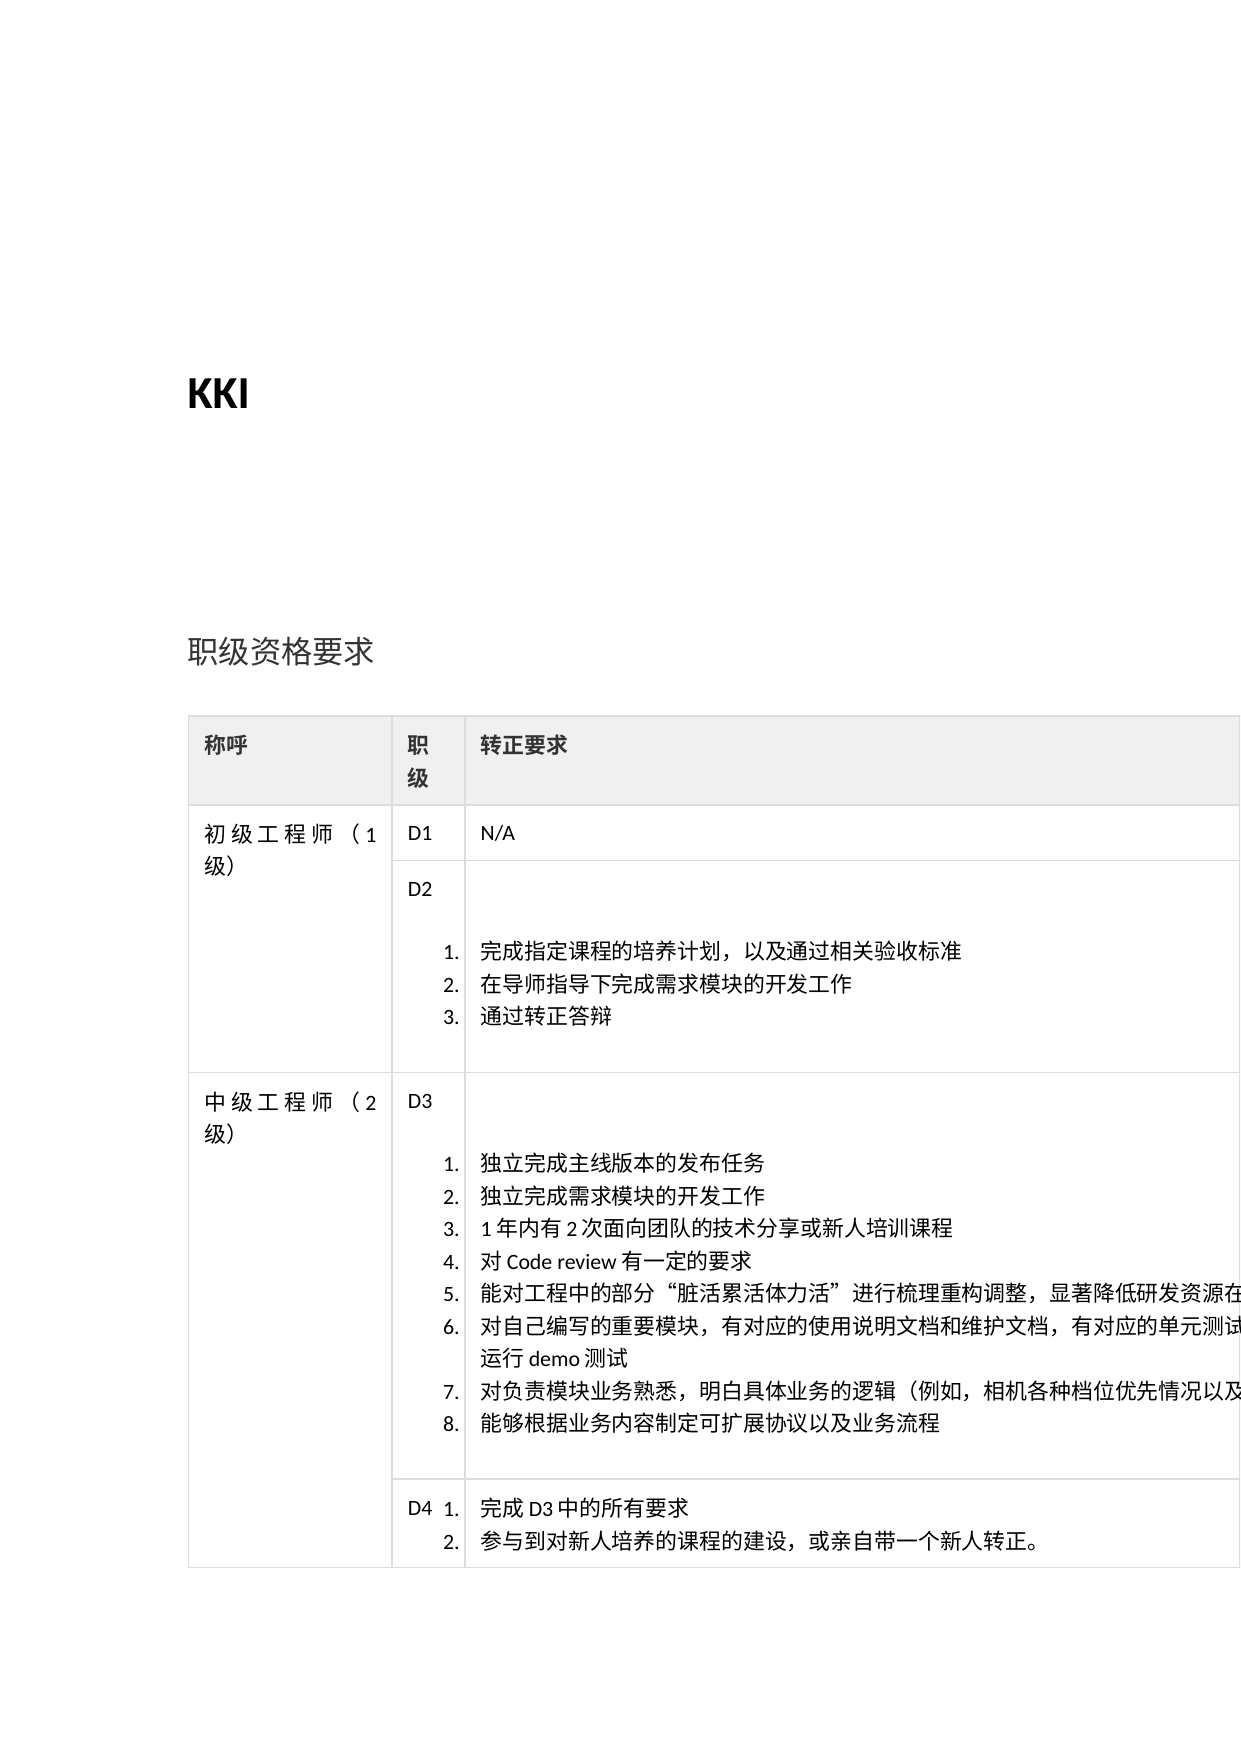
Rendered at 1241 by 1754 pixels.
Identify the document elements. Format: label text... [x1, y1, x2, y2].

table_header 称呼 [189, 717, 391, 804]
table_cell N/A [466, 806, 1239, 860]
subtitle 职级资格要求 [187, 617, 1053, 682]
table_cell D2 [393, 861, 464, 1072]
table_header 职级 [393, 717, 464, 804]
table_cell 完成D3中的所有要求 参与到对新人培养的课程的建设，或亲自带一个新人转正。 除自己编写的模块外，对于其他重要模块也需要明白其业务逻辑（如通讯链路，编解码） 能够制定具备可行性的模块开发计划和排期。 承担公司重点项目的负责人角色，并保质保量交付项目 至少提出并执行一项能明显提高团队效率的方案。 [466, 1480, 1239, 1567]
table_cell 完成指定课程的培养计划，以及通过相关验收标准 在导师指导下完成需求模块的开发工作 通过转正答辩 [466, 861, 1239, 1072]
table_cell D3 [393, 1073, 464, 1478]
table_cell D1 [393, 806, 464, 860]
table_cell D4 [393, 1480, 464, 1567]
table_cell 初级工程师（1级） [189, 806, 391, 1072]
table_cell 中级工程师（2级） [189, 1073, 391, 1567]
table_cell 独立完成主线版本的发布任务 独立完成需求模块的开发工作 1年内有2次面向团队的技术分享或新人培训课程 对Code review有一定的要求 能对工程中的部分“脏活累活体力活”进行梳理重构调整，显著降低研发资源在这一块的投入 对自己编写的重要模块，有对应的使用说明文档和维护文档，有对应的单元测试和测试用例，并能够独立于工程本身运行demo测试 对负责模块业务熟悉，明白具体业务的逻辑（例如，相机各种档位优先情况以及MM，EV区别） 能够根据业务内容制定可扩展协议以及业务流程 [466, 1073, 1239, 1478]
table_header 转正要求 [466, 717, 1239, 804]
subtitle KKI [187, 360, 1053, 425]
